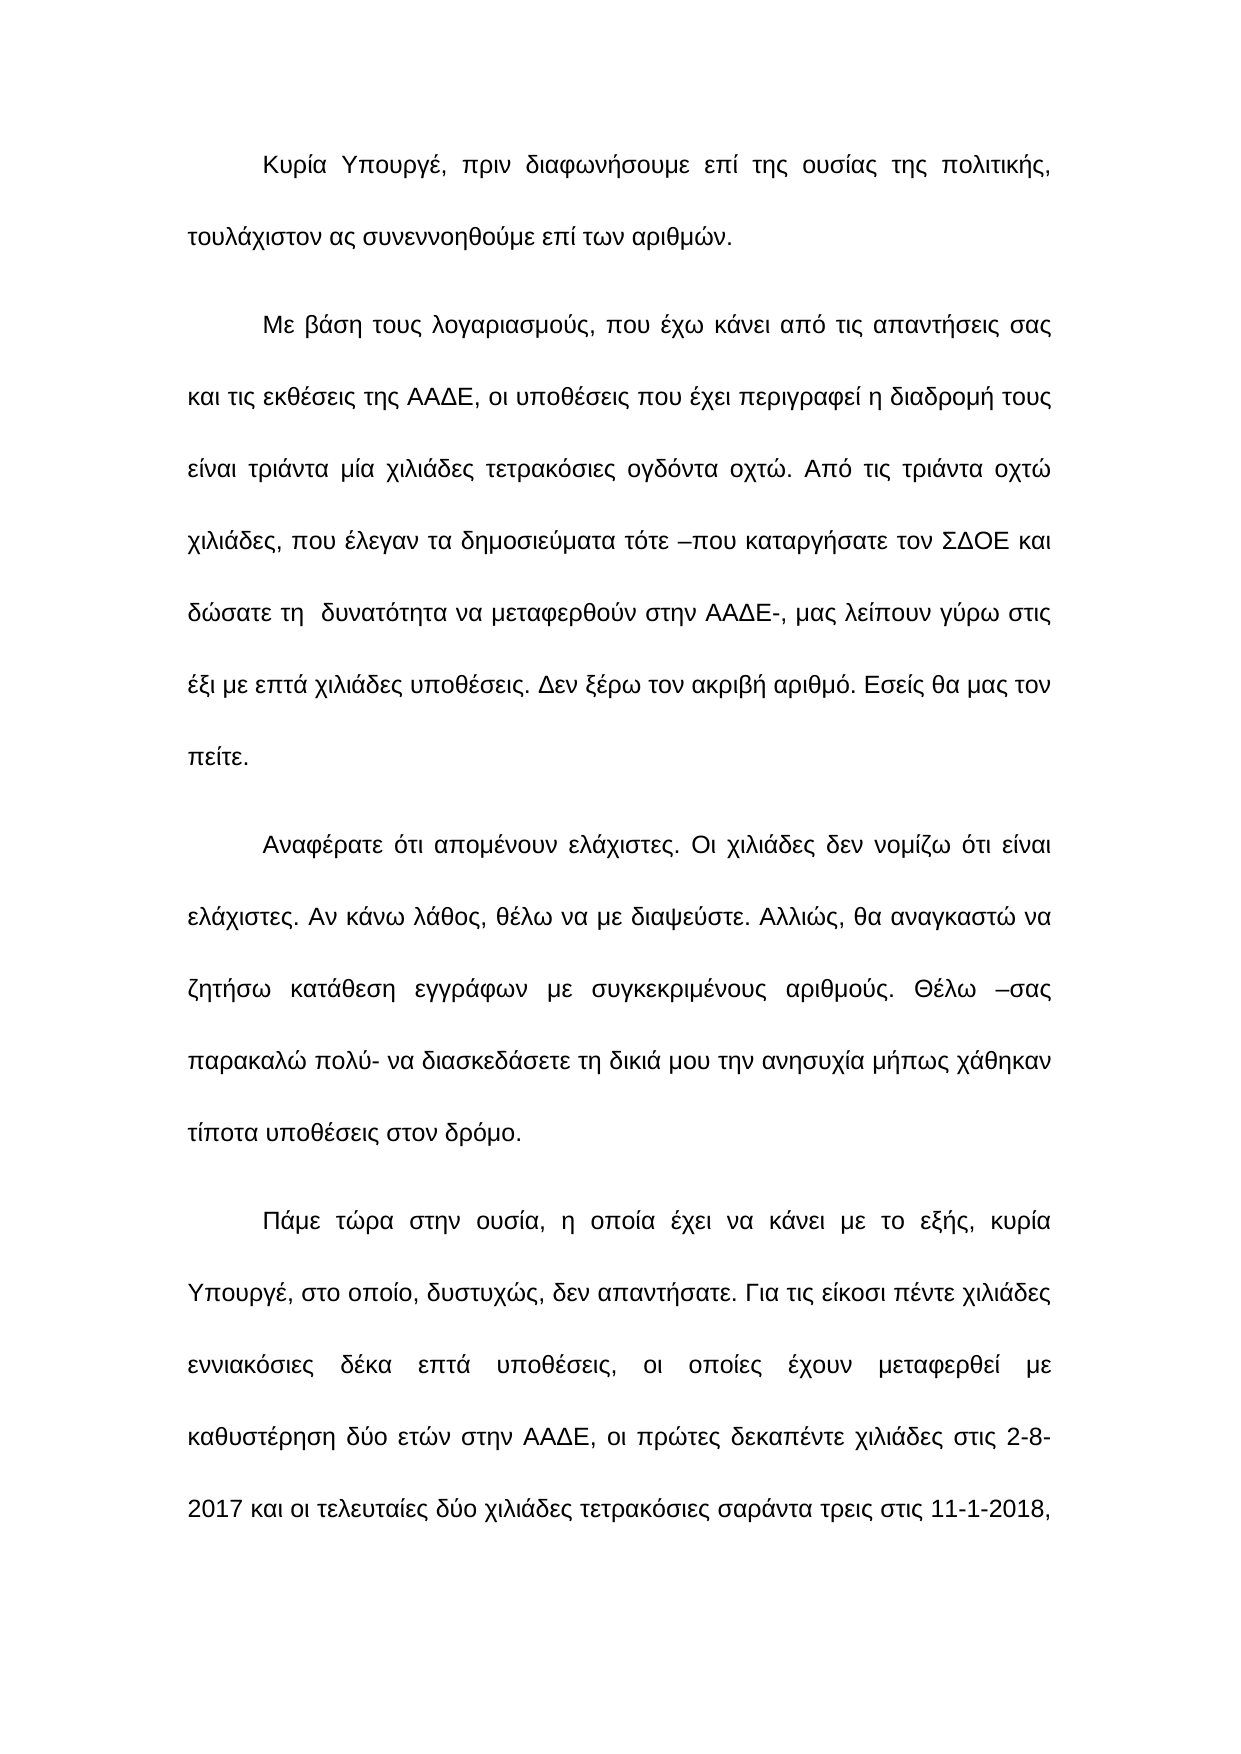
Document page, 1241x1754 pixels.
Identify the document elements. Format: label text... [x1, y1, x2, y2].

text Με βάση τους λογαριασμούς, που έχω κάνει από τις απαντήσεις σας και τις εκθέσεις της ΑΑΔΕ, οι υποθέσεις που έχει περιγραφεί η διαδρομή τους είναι τριάντα μία χιλιάδες τετρακόσιες ογδόντα οχτώ. Από τις τριάντα οχτώ χιλιάδες, που έλεγαν τα δημοσιεύματα τότε –που καταργήσατε τον ΣΔΟΕ και δώσατε τη δυνατότητα να μεταφερθούν στην ΑΑΔΕ-, μας λείπουν γύρω στις έξι με επτά χιλιάδες υποθέσεις. Δεν ξέρω τον ακριβή αριθμό. Εσείς θα μας τον πείτε. [187, 310, 1053, 770]
text Κυρία Υπουργέ, πριν διαφωνήσουμε επί της ουσίας της πολιτικής, τουλάχιστον ας συνεννοηθούμε επί των αριθμών. [187, 150, 1053, 251]
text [187, 1206, 1053, 1522]
text Αναφέρατε ότι απομένουν ελάχιστες. Οι χιλιάδες δεν νομίζω ότι είναι ελάχιστες. Αν κάνω λάθος, θέλω να με διαψεύστε. Αλλιώς, θα αναγκαστώ να ζητήσω κατάθεση εγγράφων με συγκεκριμένους αριθμούς. Θέλω –σας παρακαλώ πολύ- να διασκεδάσετε τη δικιά μου την ανησυχία μήπως χάθηκαν τίποτα υποθέσεις στον δρόμο. [187, 830, 1053, 1146]
